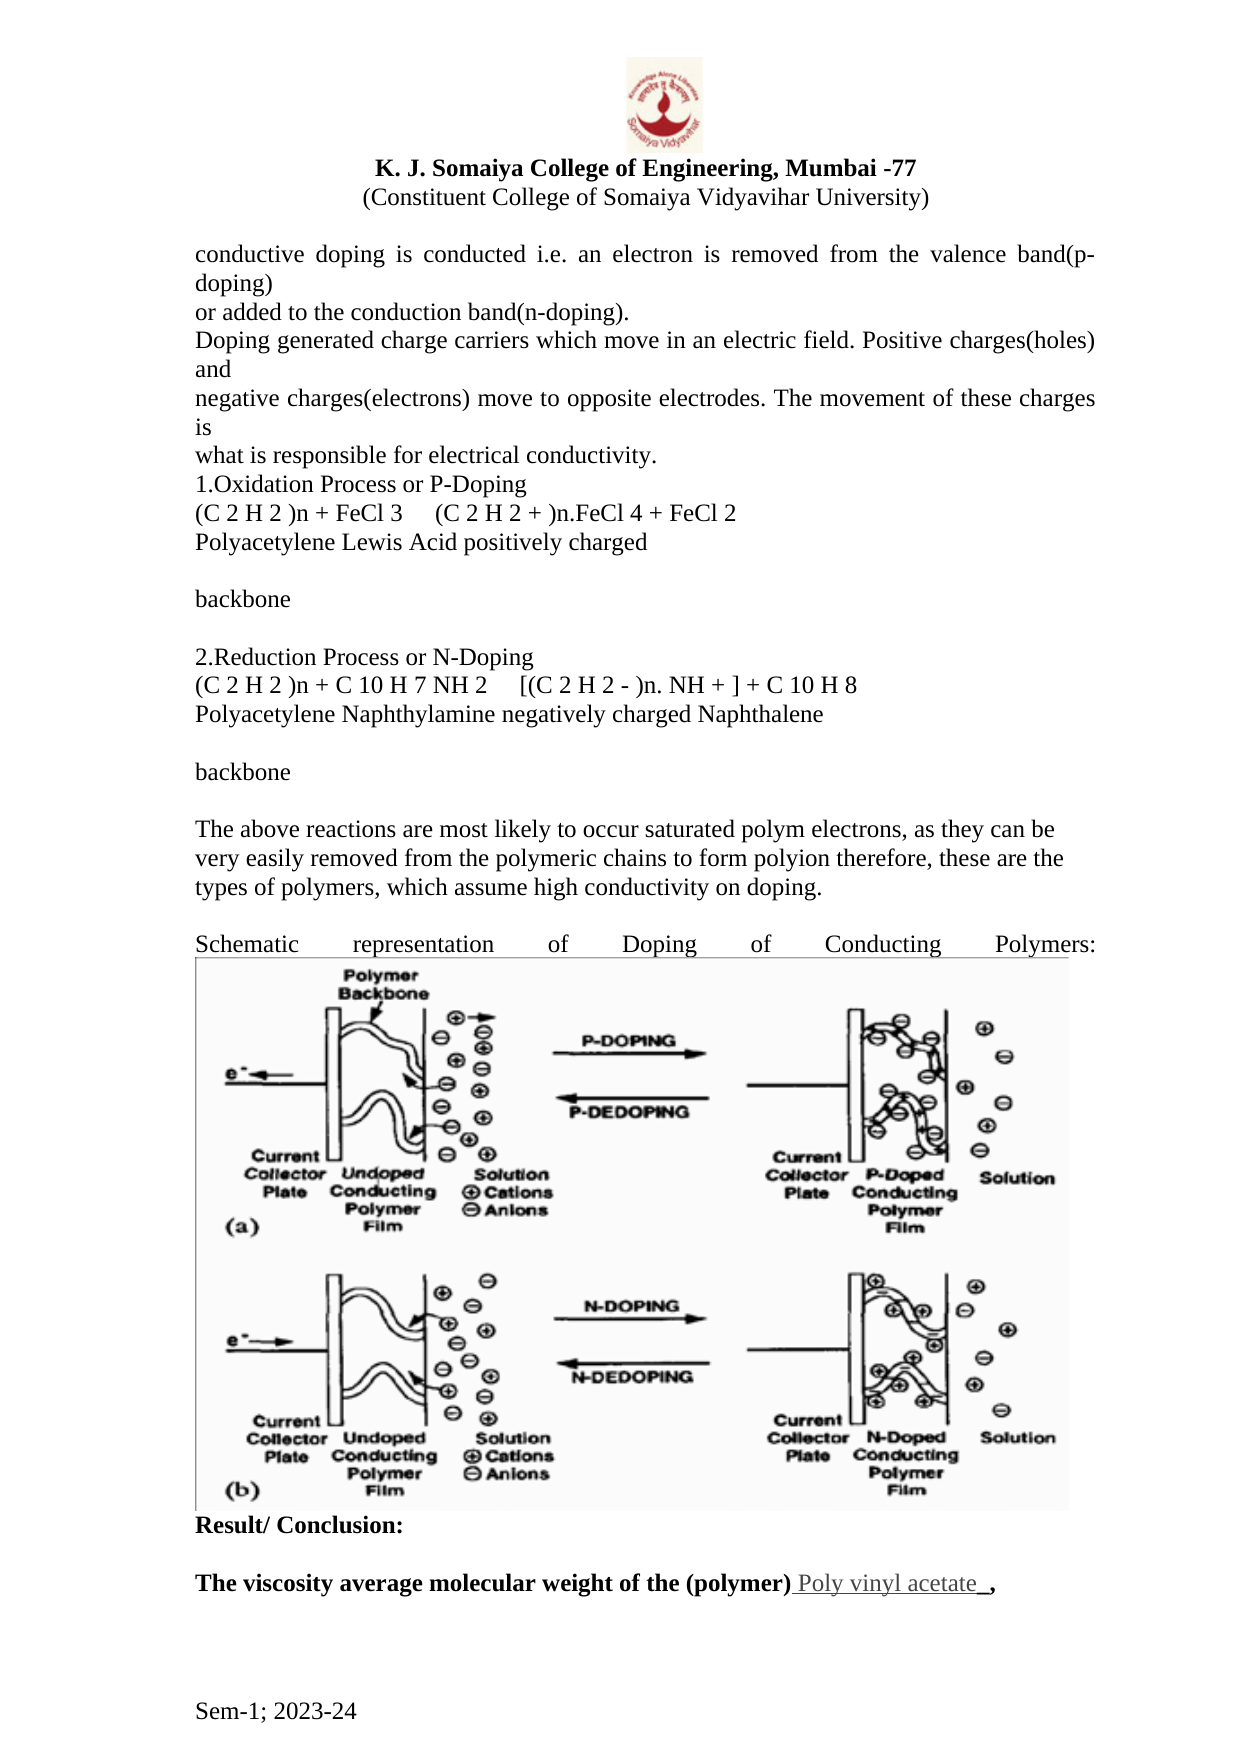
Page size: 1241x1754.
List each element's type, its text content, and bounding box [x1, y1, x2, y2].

picture [195, 957, 1069, 1511]
text Polyacetylene Lewis Acid positively charged [195, 527, 1097, 555]
text Result/ Conclusion: [195, 1510, 1097, 1539]
text 1.Oxidation Process or P-Doping [195, 469, 1097, 498]
text Doping generated charge carriers which move in an electric field. Positive charges(holes) and [195, 325, 1097, 383]
text backbone [195, 757, 1097, 785]
text (C 2 H 2 )n + C 10 H 7 NH 2  [(C 2 H 2 - )n. NH + ] + C 10 H 8 [195, 670, 1097, 699]
text conductive doping is conducted i.e. an electron is removed from the valence band(p-doping) [195, 239, 1097, 297]
text (C 2 H 2 )n + FeCl 3  (C 2 H 2 + )n.FeCl 4 + FeCl 2 [195, 498, 1097, 527]
text what is responsible for electrical conductivity. [195, 440, 1097, 469]
text The viscosity average molecular weight of the (polymer) Poly vinyl acetate_, [195, 1568, 1097, 1597]
text 2.Reduction Process or N-Doping [195, 642, 1097, 670]
text Polyacetylene Naphthylamine negatively charged Naphthalene [195, 699, 1097, 728]
text negative charges(electrons) move to opposite electrodes. The movement of these charges is [195, 383, 1097, 440]
text very easily removed from the polymeric chains to form polyion therefore, these are the [195, 843, 1097, 872]
text The above reactions are most likely to occur saturated polym electrons, as they can be [195, 814, 1097, 843]
picture [626, 57, 703, 153]
text types of polymers, which assume high conductivity on doping. [195, 872, 1097, 900]
text backbone [195, 584, 1097, 613]
text or added to the conduction band(n-doping). [195, 297, 1097, 325]
